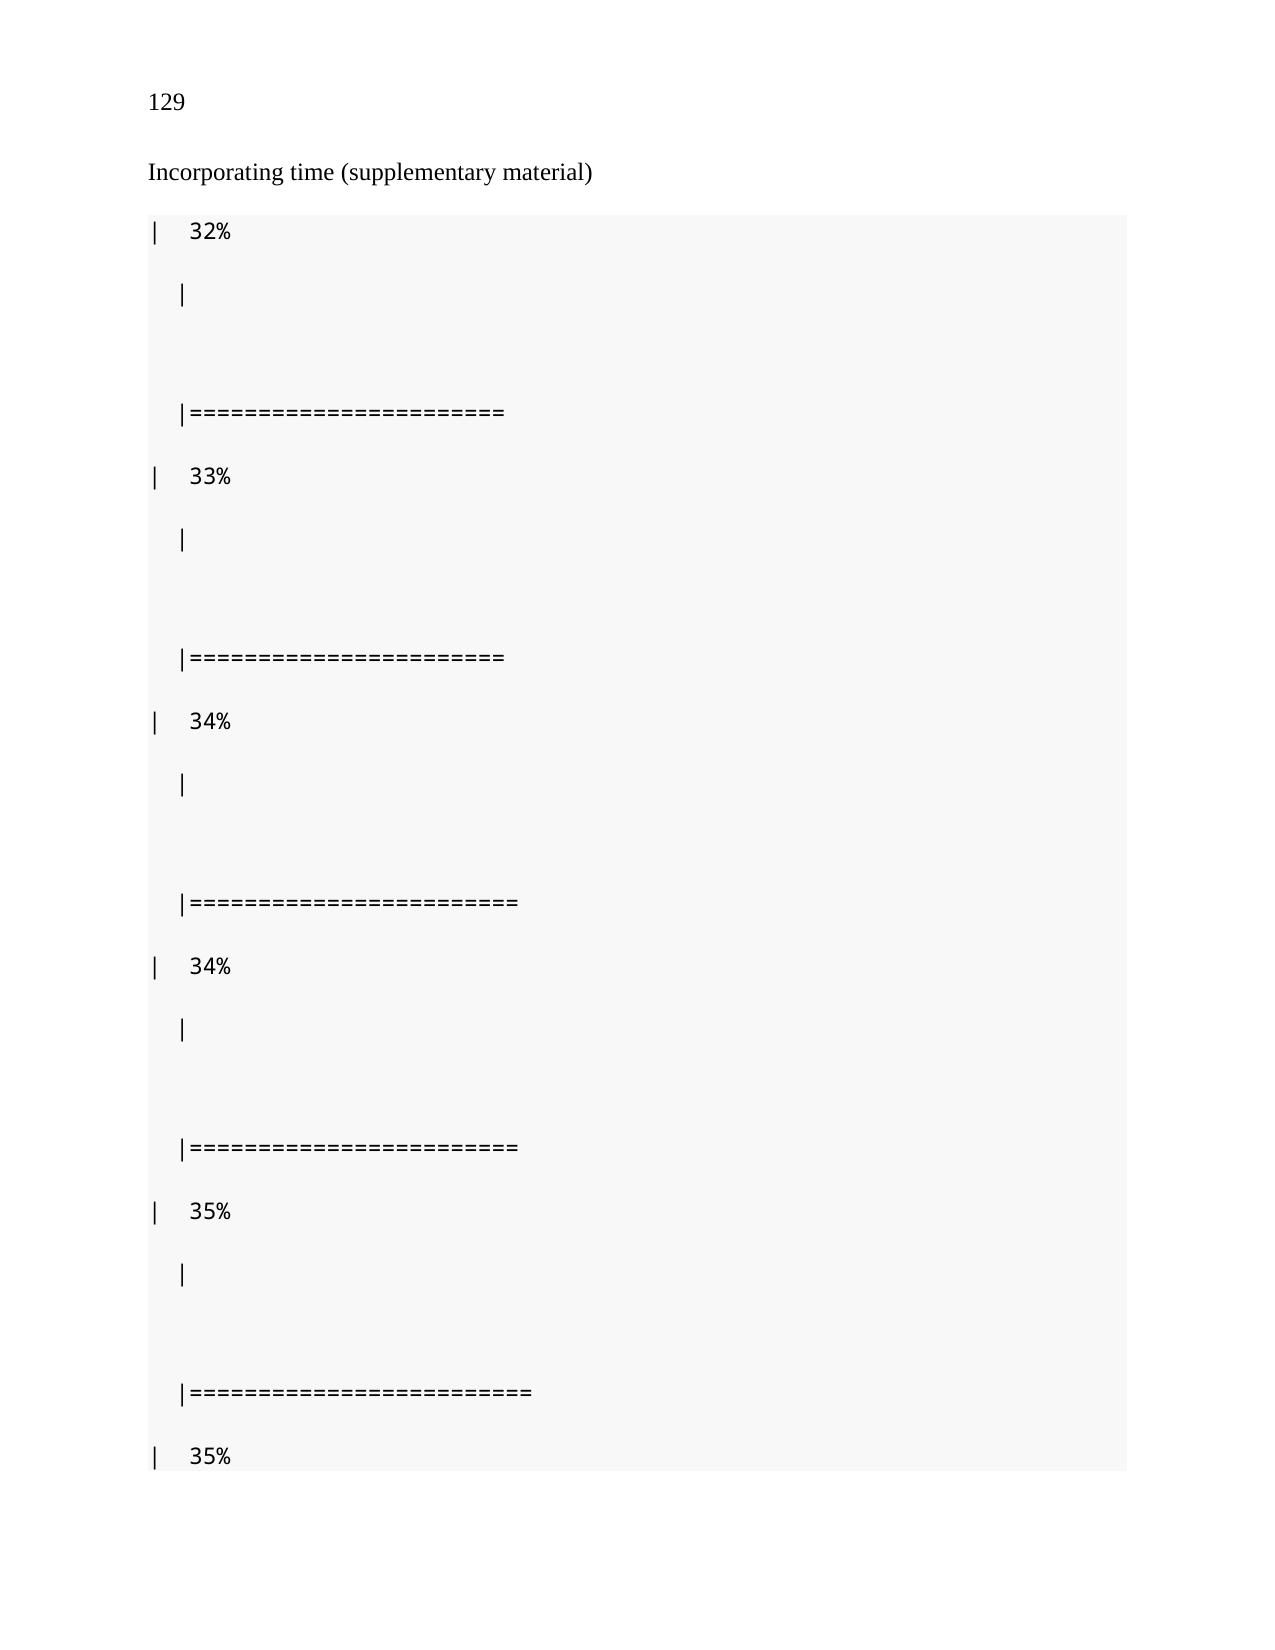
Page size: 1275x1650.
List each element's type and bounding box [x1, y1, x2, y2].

text [148, 215, 1127, 1471]
